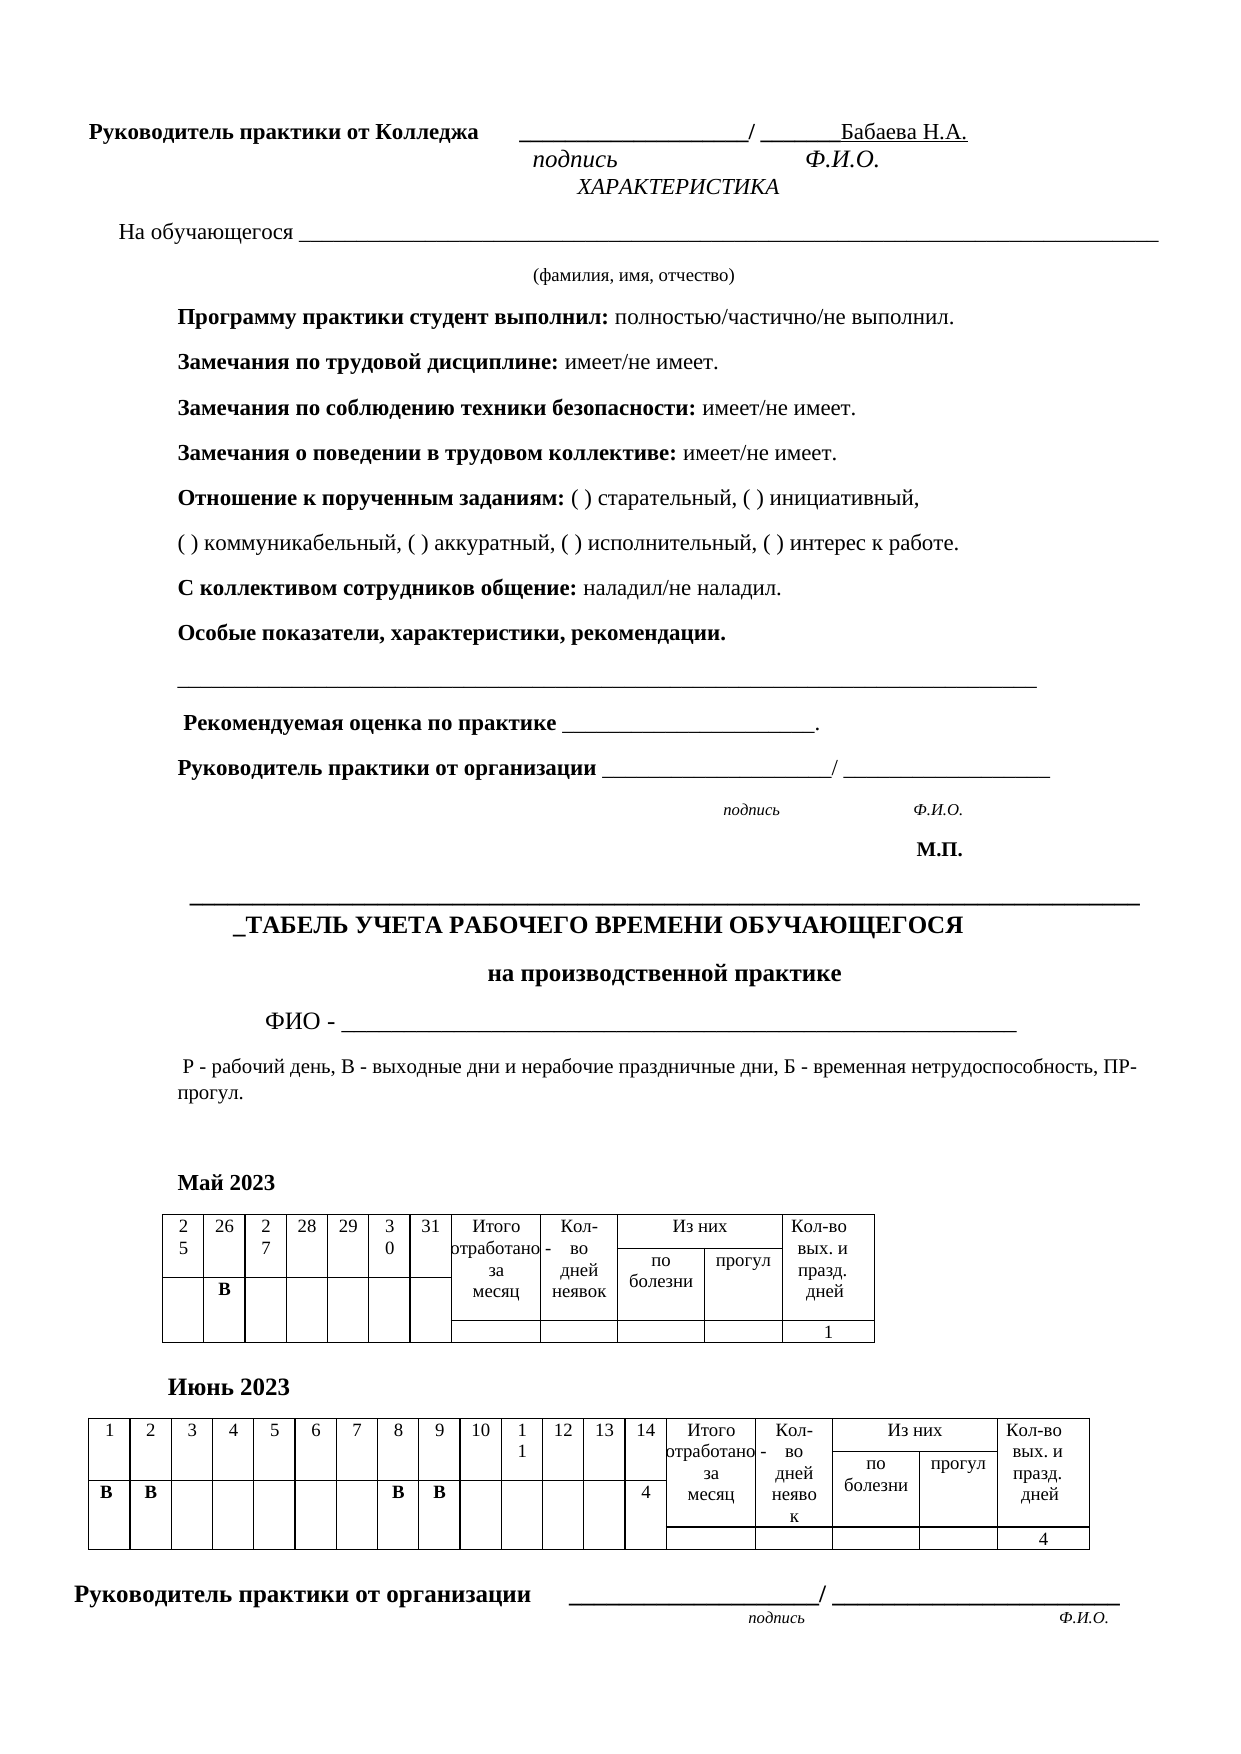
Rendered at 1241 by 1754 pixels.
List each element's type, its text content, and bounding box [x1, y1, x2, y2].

table_header 1 [89, 1419, 129, 1480]
table_cell [287, 1278, 327, 1342]
text Июнь 2023 [0, 1372, 1152, 1401]
text Отношение к порученным заданиям: ( ) старательный, ( ) инициативный, [44, 484, 1181, 510]
table_header Кол-во вых. и празд. дней [783, 1215, 874, 1320]
table_header 9 [419, 1419, 459, 1480]
table_header 5 [254, 1419, 294, 1480]
table_cell по болезни [618, 1249, 704, 1320]
table_cell [541, 1321, 617, 1342]
table_header Кол-во дней неявок [756, 1419, 832, 1526]
text на производственной практике [44, 958, 1152, 987]
text М.П. [44, 837, 1181, 861]
table_header Кол-во вых. и празд. дней [998, 1419, 1089, 1526]
table_cell [172, 1481, 212, 1549]
table_header 8 [378, 1419, 418, 1480]
text подпись Ф.И.О. [44, 144, 1152, 173]
table_cell 4 [998, 1528, 1089, 1549]
table_header 13 [584, 1419, 624, 1480]
text ( ) коммуникабельный, ( ) аккуратный, ( ) исполнительный, ( ) интерес к работе. [44, 529, 1181, 555]
table_header 4 [213, 1419, 253, 1480]
table_cell В [131, 1481, 171, 1549]
table_cell [337, 1481, 377, 1549]
text С коллективом сотрудников общение: наладил/не наладил. [44, 574, 1181, 600]
table_header 3 [172, 1419, 212, 1480]
table_cell [502, 1481, 542, 1549]
table_cell [213, 1481, 253, 1549]
table_header Кол-во дней неявок [541, 1215, 617, 1320]
table_cell [411, 1278, 451, 1342]
text (фамилия, имя, отчество) [44, 263, 1181, 285]
table_header Итого отработано - за месяц [452, 1215, 540, 1320]
text Р - рабочий день, В - выходные дни и нерабочие праздничные дни, Б - временная нетрудоспособность, ПР- прогул. [133, 1054, 1152, 1104]
table_cell [369, 1278, 409, 1342]
table_header Итого отработано - за месяц [667, 1419, 755, 1526]
table_cell В [419, 1481, 459, 1549]
table_header 25 [163, 1215, 203, 1277]
table_header 31 [411, 1215, 451, 1277]
table_cell [163, 1278, 203, 1342]
table_header 30 [369, 1215, 409, 1277]
table_header 11 [502, 1419, 542, 1480]
text На обучающегося ___________________________________________________________________________ [44, 218, 1181, 245]
text подпись Ф.И.О. [44, 1607, 1181, 1627]
table_cell [920, 1528, 997, 1549]
table_cell В [378, 1481, 418, 1549]
table_cell по болезни [833, 1452, 919, 1526]
table_cell [833, 1528, 919, 1549]
table_cell [296, 1481, 336, 1549]
table_cell 4 [626, 1481, 666, 1549]
text Особые показатели, характеристики, рекомендации. [44, 619, 1181, 645]
text Замечания по соблюдению техники безопасности: имеет/не имеет. [44, 393, 1181, 420]
table_cell [705, 1321, 782, 1342]
table_cell [756, 1528, 832, 1549]
table_cell В [204, 1278, 244, 1342]
table_header 10 [461, 1419, 501, 1480]
table_header 28 [287, 1215, 327, 1277]
table_cell [246, 1278, 286, 1342]
text Руководитель практики от организации ____________________/ _______________________ [0, 1579, 1152, 1607]
text Май 2023 [44, 1169, 1152, 1196]
table_cell [618, 1321, 704, 1342]
text Программу практики студент выполнил: полностью/частично/не выполнил. [44, 303, 1181, 330]
table_header 14 [626, 1419, 666, 1480]
table_header 29 [328, 1215, 368, 1277]
text ___________________________________________________________________________ [44, 664, 1181, 691]
text Руководитель практики от Колледжа ____________________/ _______Бабаева Н.А. [44, 118, 1152, 144]
table_cell прогул [920, 1452, 997, 1526]
table_header Из них [833, 1419, 997, 1451]
table_cell [328, 1278, 368, 1342]
table_header 2 [131, 1419, 171, 1480]
table_header Из них [618, 1215, 782, 1248]
table_header 26 [204, 1215, 244, 1277]
table_header 12 [543, 1419, 583, 1480]
table_cell [254, 1481, 294, 1549]
table_cell 1 [783, 1321, 874, 1342]
text _____________________________________________________________________________ТАБЕЛЬ УЧЕТА РАБОЧЕГО ВРЕМЕНИ ОБУЧАЮЩЕГОСЯ [44, 879, 1152, 939]
table_cell [461, 1481, 501, 1549]
table_cell [543, 1481, 583, 1549]
text Рекомендуемая оценка по практике ______________________. [44, 709, 1181, 736]
table_header 6 [296, 1419, 336, 1480]
table_cell [667, 1528, 755, 1549]
table_header 27 [246, 1215, 286, 1277]
table_cell [452, 1321, 540, 1342]
table_header 7 [337, 1419, 377, 1480]
text Руководитель практики от организации ____________________/ __________________ [44, 754, 1181, 781]
table_cell В [89, 1481, 129, 1549]
table_cell прогул [705, 1249, 782, 1320]
text ХАРАКТЕРИСТИКА [44, 173, 1181, 199]
text Замечания по трудовой дисциплине: имеет/не имеет. [44, 348, 1181, 375]
text подпись Ф.И.О. [44, 799, 1181, 819]
text ФИО - ______________________________________________________ [44, 1006, 1152, 1035]
table_cell [584, 1481, 624, 1549]
text Замечания о поведении в трудовом коллективе: имеет/не имеет. [44, 439, 1181, 465]
